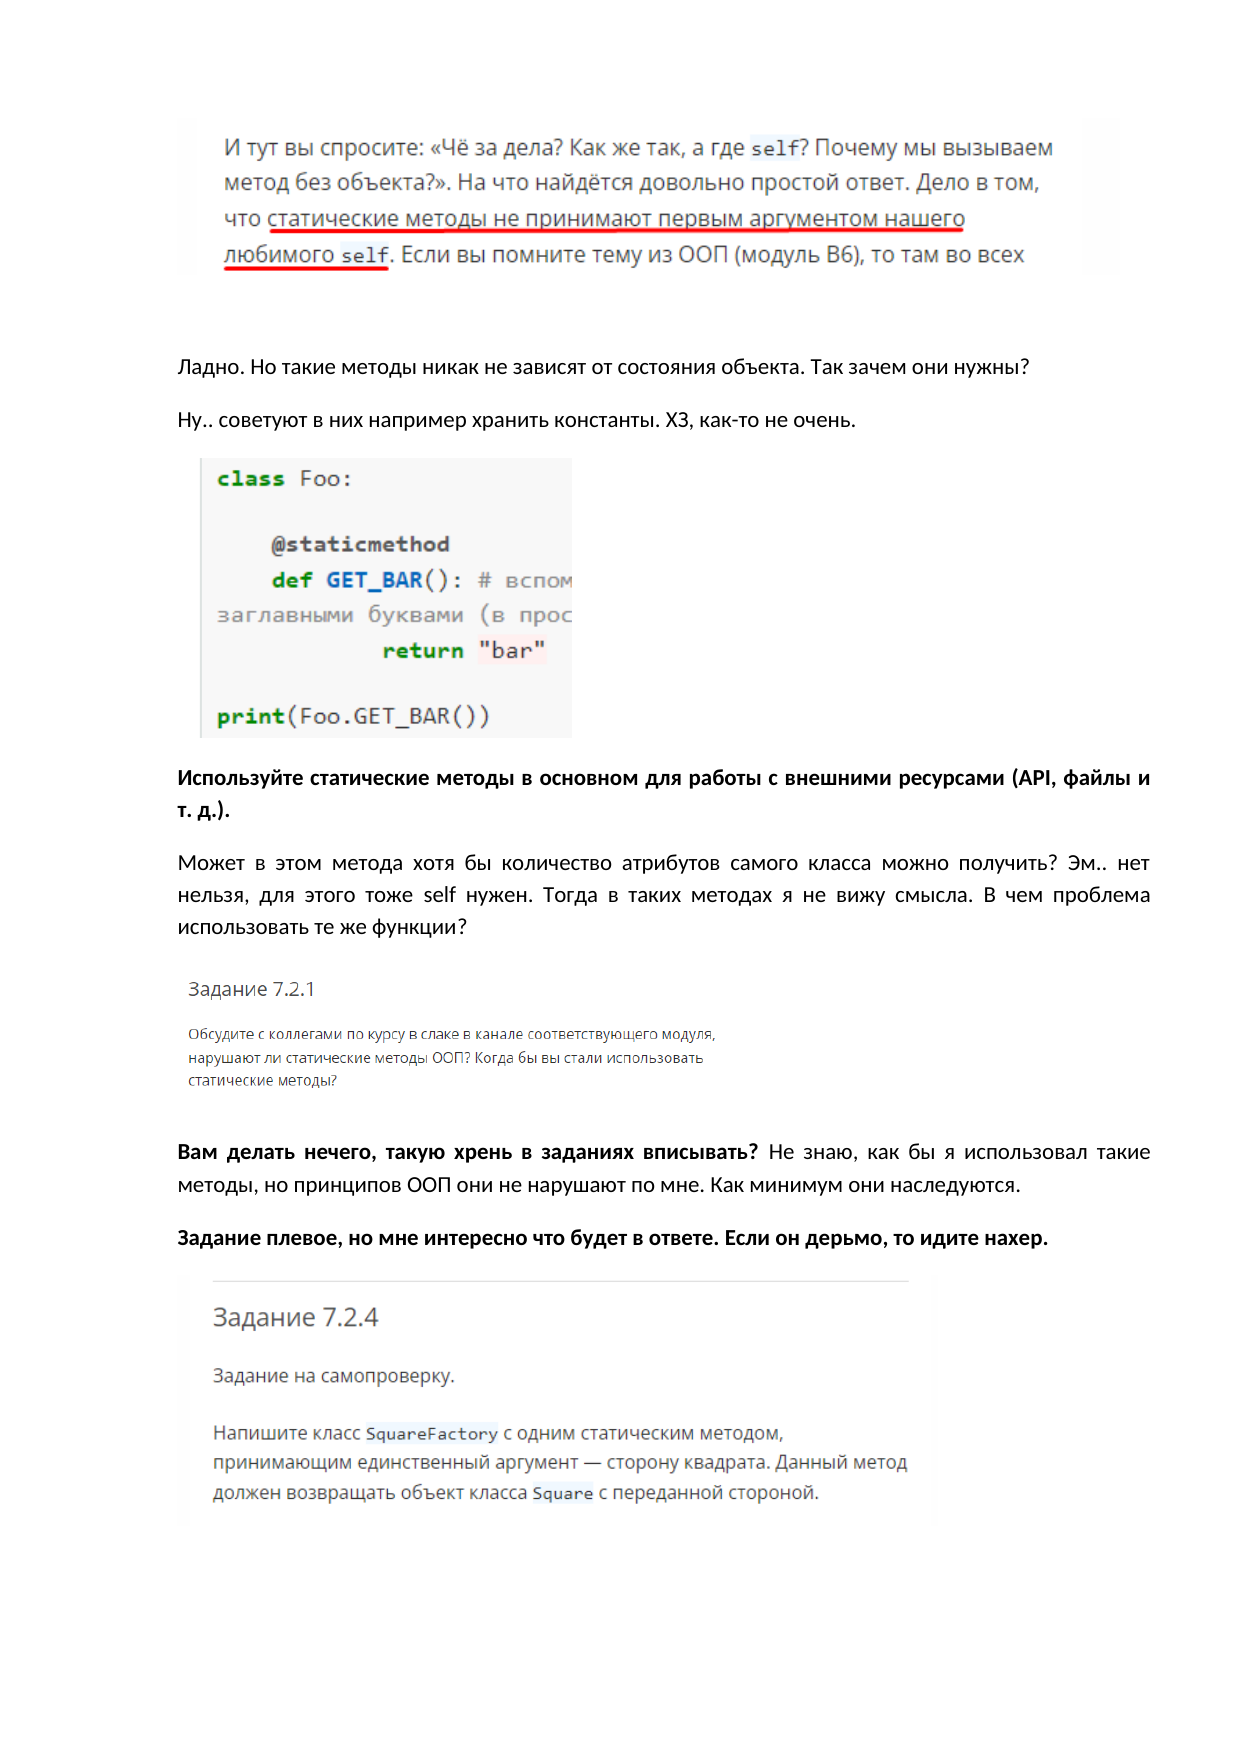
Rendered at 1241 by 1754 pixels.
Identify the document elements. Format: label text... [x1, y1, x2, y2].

picture [177, 1275, 939, 1526]
picture [177, 458, 572, 738]
text Может в этом метода хотя бы количество атрибутов самого класса можно получить? Эм.. нет нельзя, для этого тоже self нужен. Тогда в таких методах я не вижу смысла. В чем проблема использовать те же функции? [177, 848, 1152, 941]
picture [177, 118, 1120, 275]
text Задание плевое, но мне интересно что будет в ответе. Если он дерьмо, то идите нахер. [177, 1223, 1152, 1251]
text Ну.. советуют в них например хранить константы. ХЗ, как-то не очень. [177, 405, 1152, 433]
text Вам делать нечего, такую хрень в заданиях вписывать? Не знаю, как бы я использовал такие методы, но принципов ООП они не нарушают по мне. Как минимум они наследуются. [177, 1137, 1152, 1198]
text Ладно. Но такие методы никак не зависят от состояния объекта. Так зачем они нужны? [177, 352, 1152, 380]
picture [177, 965, 728, 1113]
text Используйте статические методы в основном для работы с внешними ресурсами (API, файлы и т. д.). [177, 763, 1152, 823]
